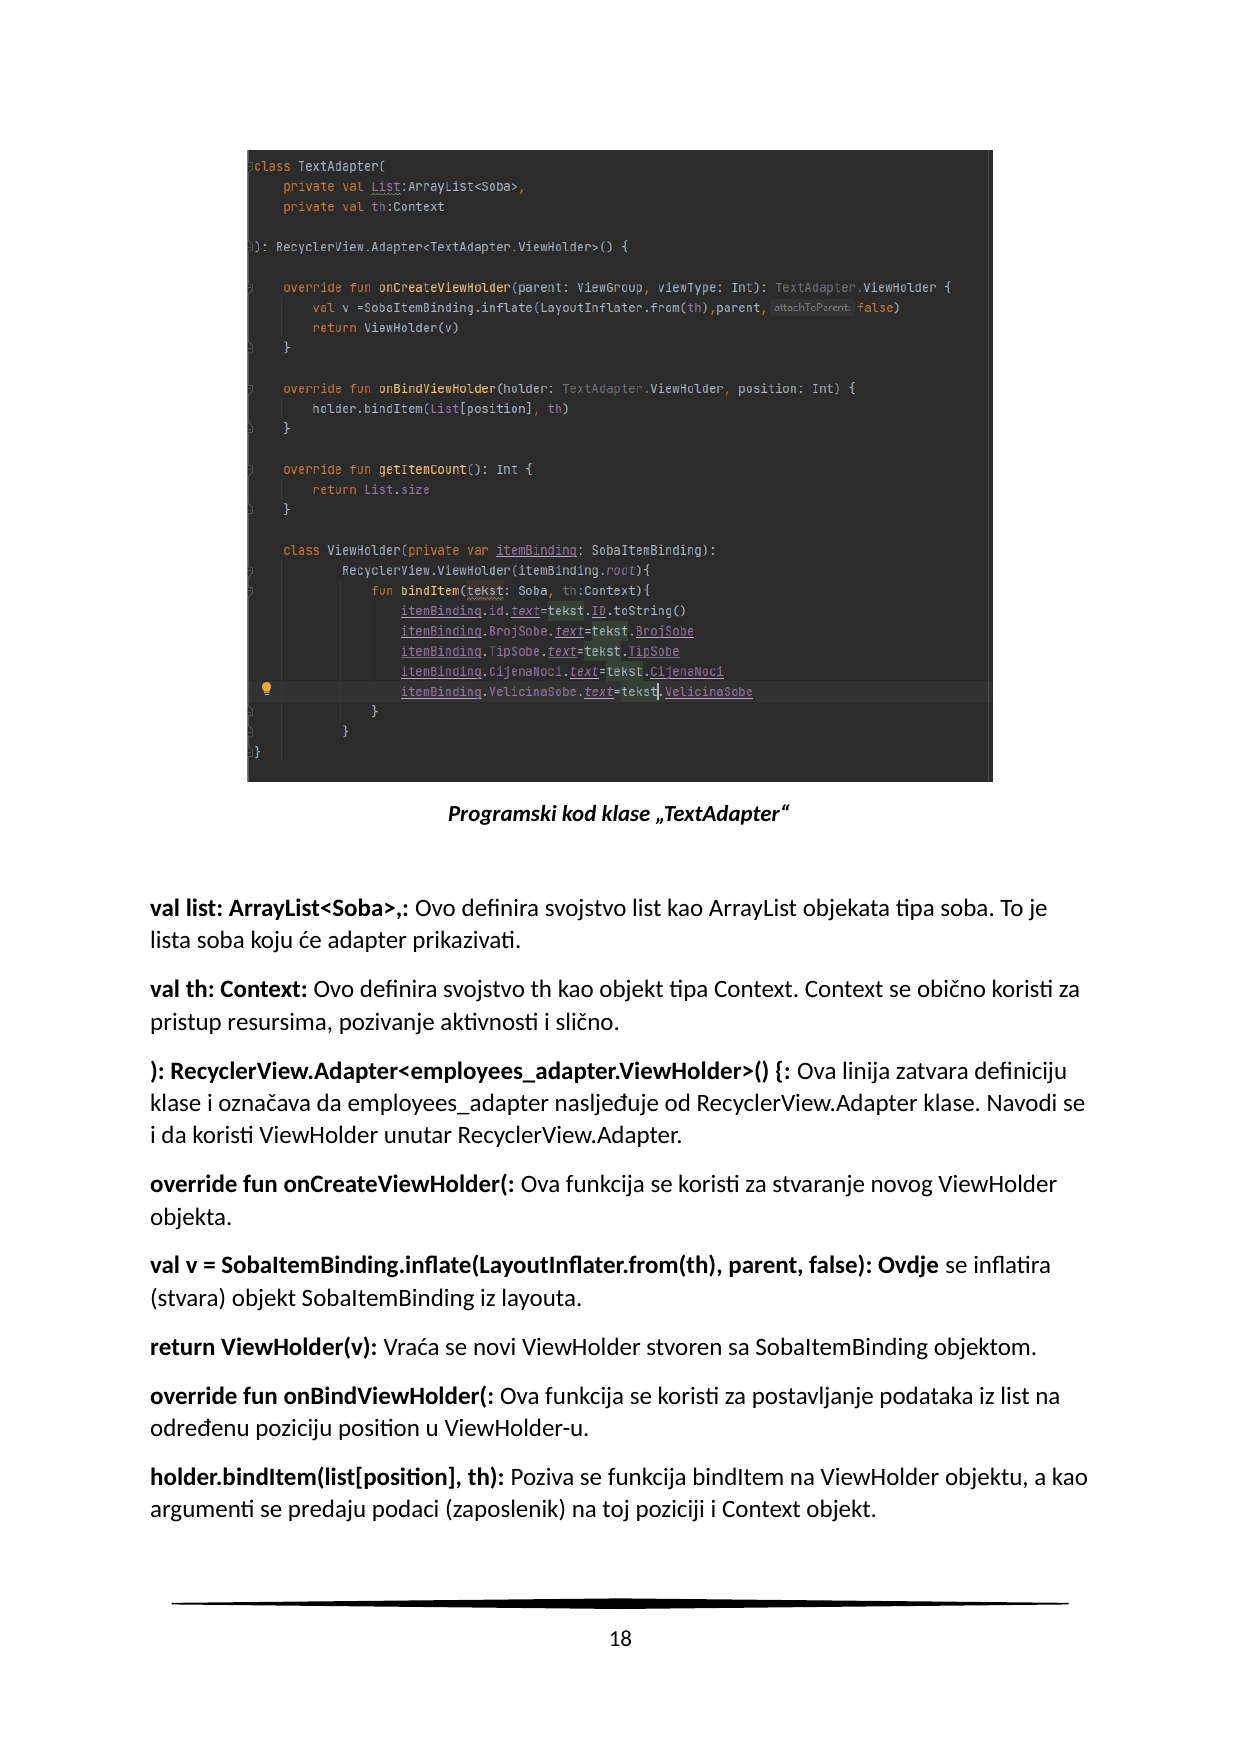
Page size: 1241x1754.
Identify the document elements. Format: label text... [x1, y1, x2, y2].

text Programski kod klase „TextAdapter“ [150, 799, 1090, 828]
text override fun onCreateViewHolder(: Ova funkcija se koristi za stvaranje novog ViewHolder objekta. [150, 1168, 1090, 1231]
text return ViewHolder(v): Vraća se novi ViewHolder stvoren sa SobaItemBinding objektom. [150, 1331, 1090, 1361]
text val v = SobaItemBinding.inflate(LayoutInflater.from(th), parent, false): Ovdje se inflatira (stvara) objekt SobaItemBinding iz layouta. [150, 1249, 1090, 1312]
text val th: Context: Ovo definira svojstvo th kao objekt tipa Context. Context se obično koristi za pristup resursima, pozivanje aktivnosti i slično. [150, 973, 1090, 1036]
text val list: ArrayList<Soba>,: Ovo definira svojstvo list kao ArrayList objekata tipa soba. To je lista soba koju će adapter prikazivati. [150, 892, 1090, 955]
text ): RecyclerView.Adapter<employees_adapter.ViewHolder>() {: Ova linija zatvara definiciju klase i označava da employees_adapter nasljeđuje od RecyclerView.Adapter klase. Navodi se i da koristi ViewHolder unutar RecyclerView.Adapter. [150, 1055, 1090, 1150]
picture [247, 150, 993, 782]
text override fun onBindViewHolder(: Ova funkcija se koristi za postavljanje podataka iz list na određenu poziciju position u ViewHolder-u. [150, 1380, 1090, 1443]
